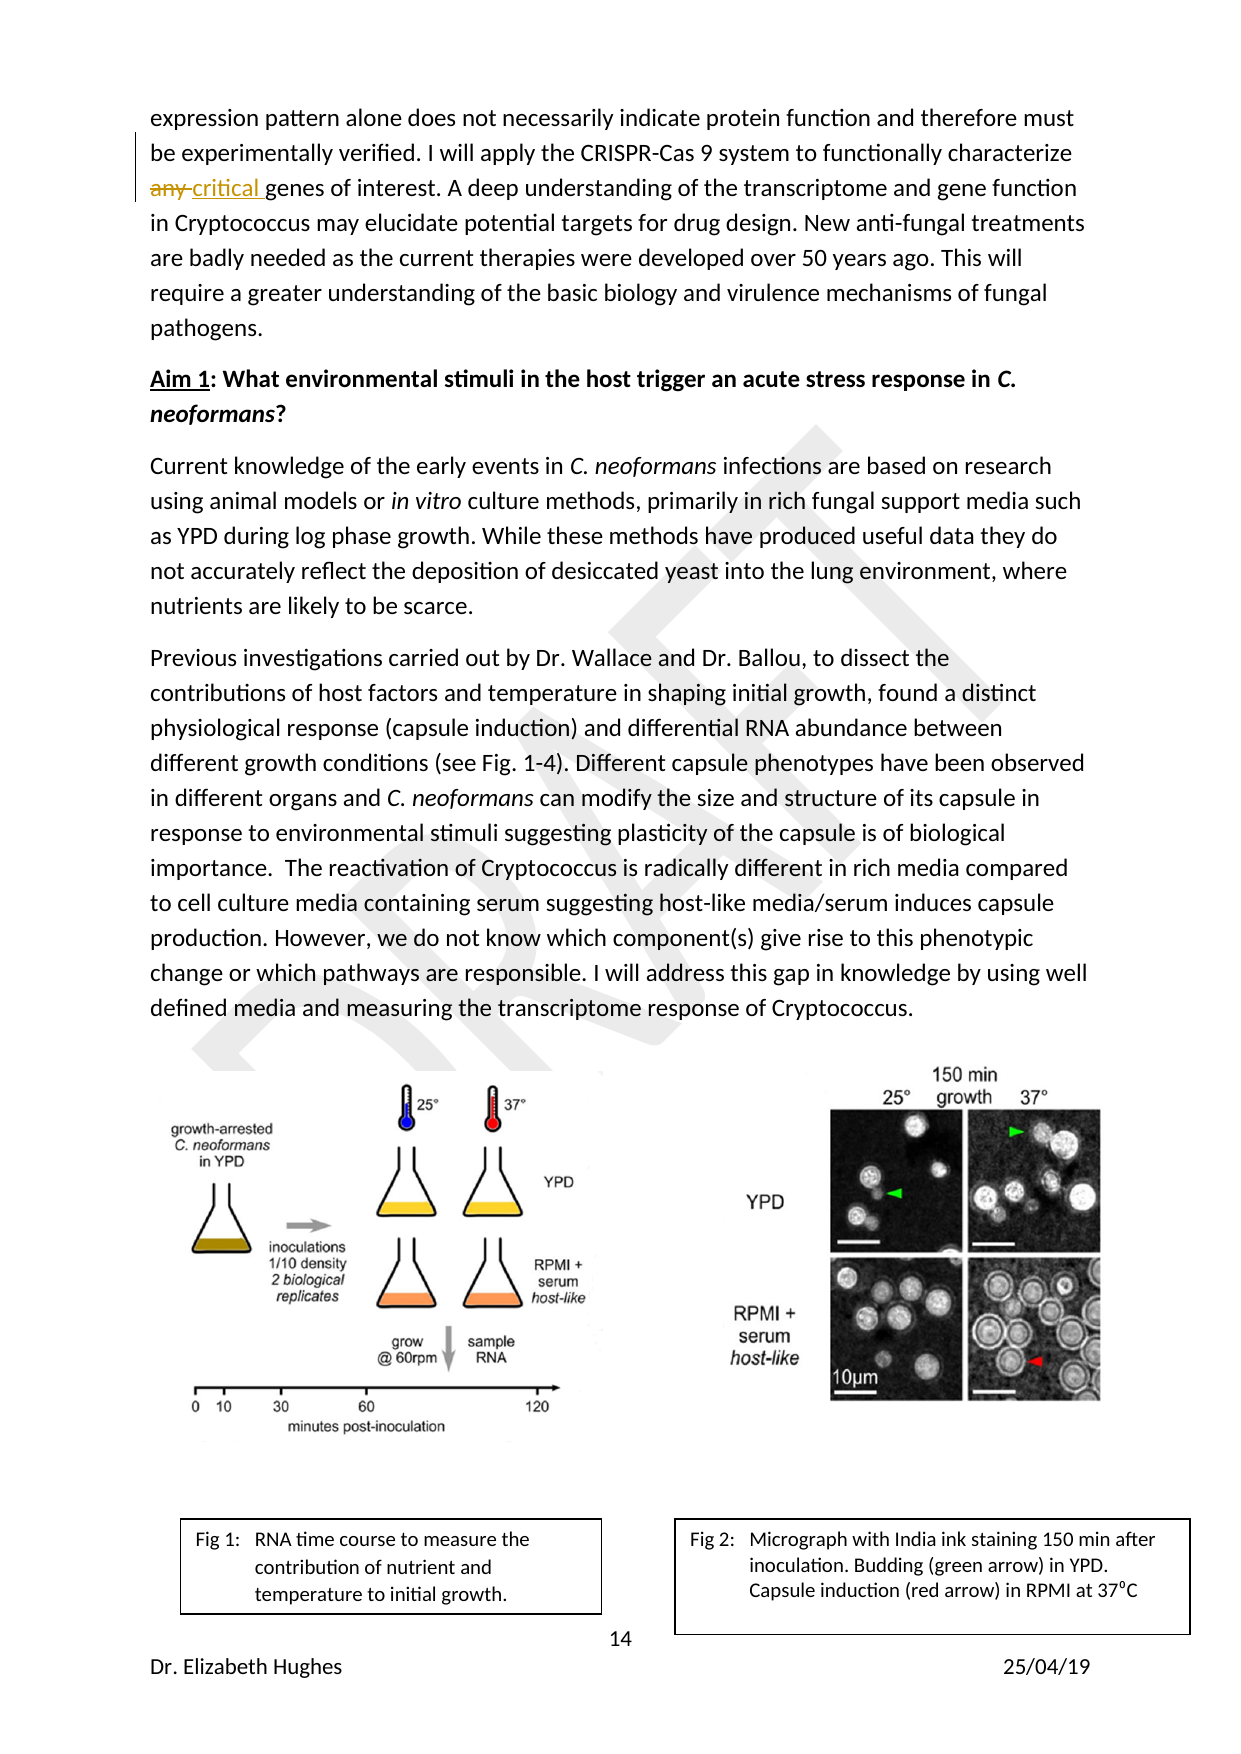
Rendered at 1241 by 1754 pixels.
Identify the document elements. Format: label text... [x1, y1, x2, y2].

picture [714, 1029, 1131, 1420]
picture [157, 1071, 608, 1446]
text Previous investigations carried out by Dr. Wallace and Dr. Ballou, to dissect the contributions of host factors and temperature in shaping initial growth, found a distinct physiological response (capsule induction) and differential RNA abundance between different growth conditions (see Fig. 1-4). Different capsule phenotypes have been observed in different organs and C. neoformans can modify the size and structure of its capsule in response to environmental stimuli suggesting plasticity of the capsule is of biological importance. The reactivation of Cryptococcus is radically different in rich media compared to cell culture media containing serum suggesting host-like media/serum induces capsule production. However, we do not know which component(s) give rise to this phenotypic change or which pathways are responsible. I will address this gap in knowledge by using well defined media and measuring the transcriptome response of Cryptococcus. [150, 642, 1090, 1022]
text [150, 102, 1090, 342]
text Current knowledge of the early events in C. neoformans infections are based on research using animal models or in vitro culture methods, primarily in rich fungal support media such as YPD during log phase growth. While these methods have produced useful data they do not accurately reflect the deposition of desiccated yeast into the lung environment, where nutrients are likely to be scarce. [150, 450, 1090, 621]
text Aim 1: What environmental stimuli in the host trigger an acute stress response in C. neoformans? [150, 363, 1090, 429]
